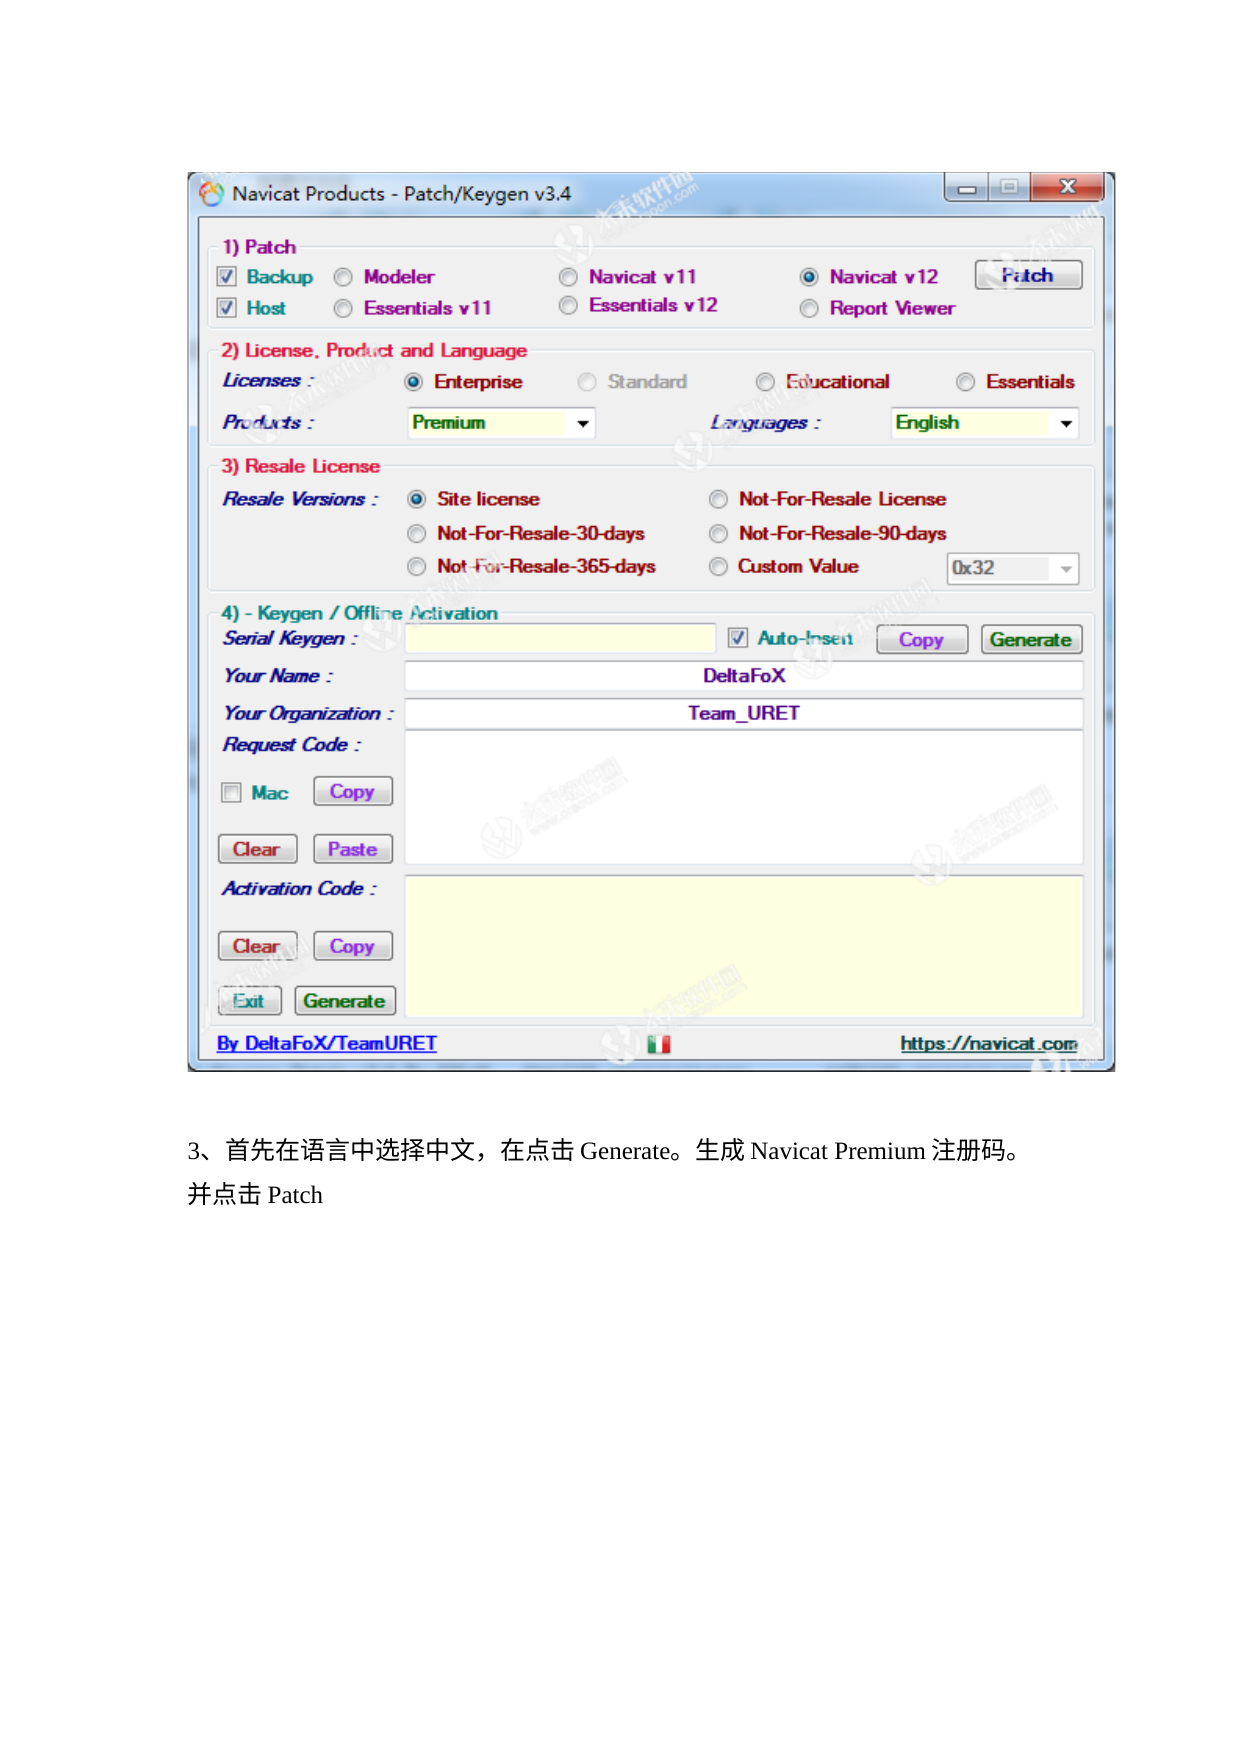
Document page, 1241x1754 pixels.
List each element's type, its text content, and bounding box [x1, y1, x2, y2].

text 3、首先在语言中选择中文，在点击Generate。生成Navicat Premium注册码。并点击Patch [187, 1126, 1053, 1214]
picture [187, 172, 1116, 1072]
